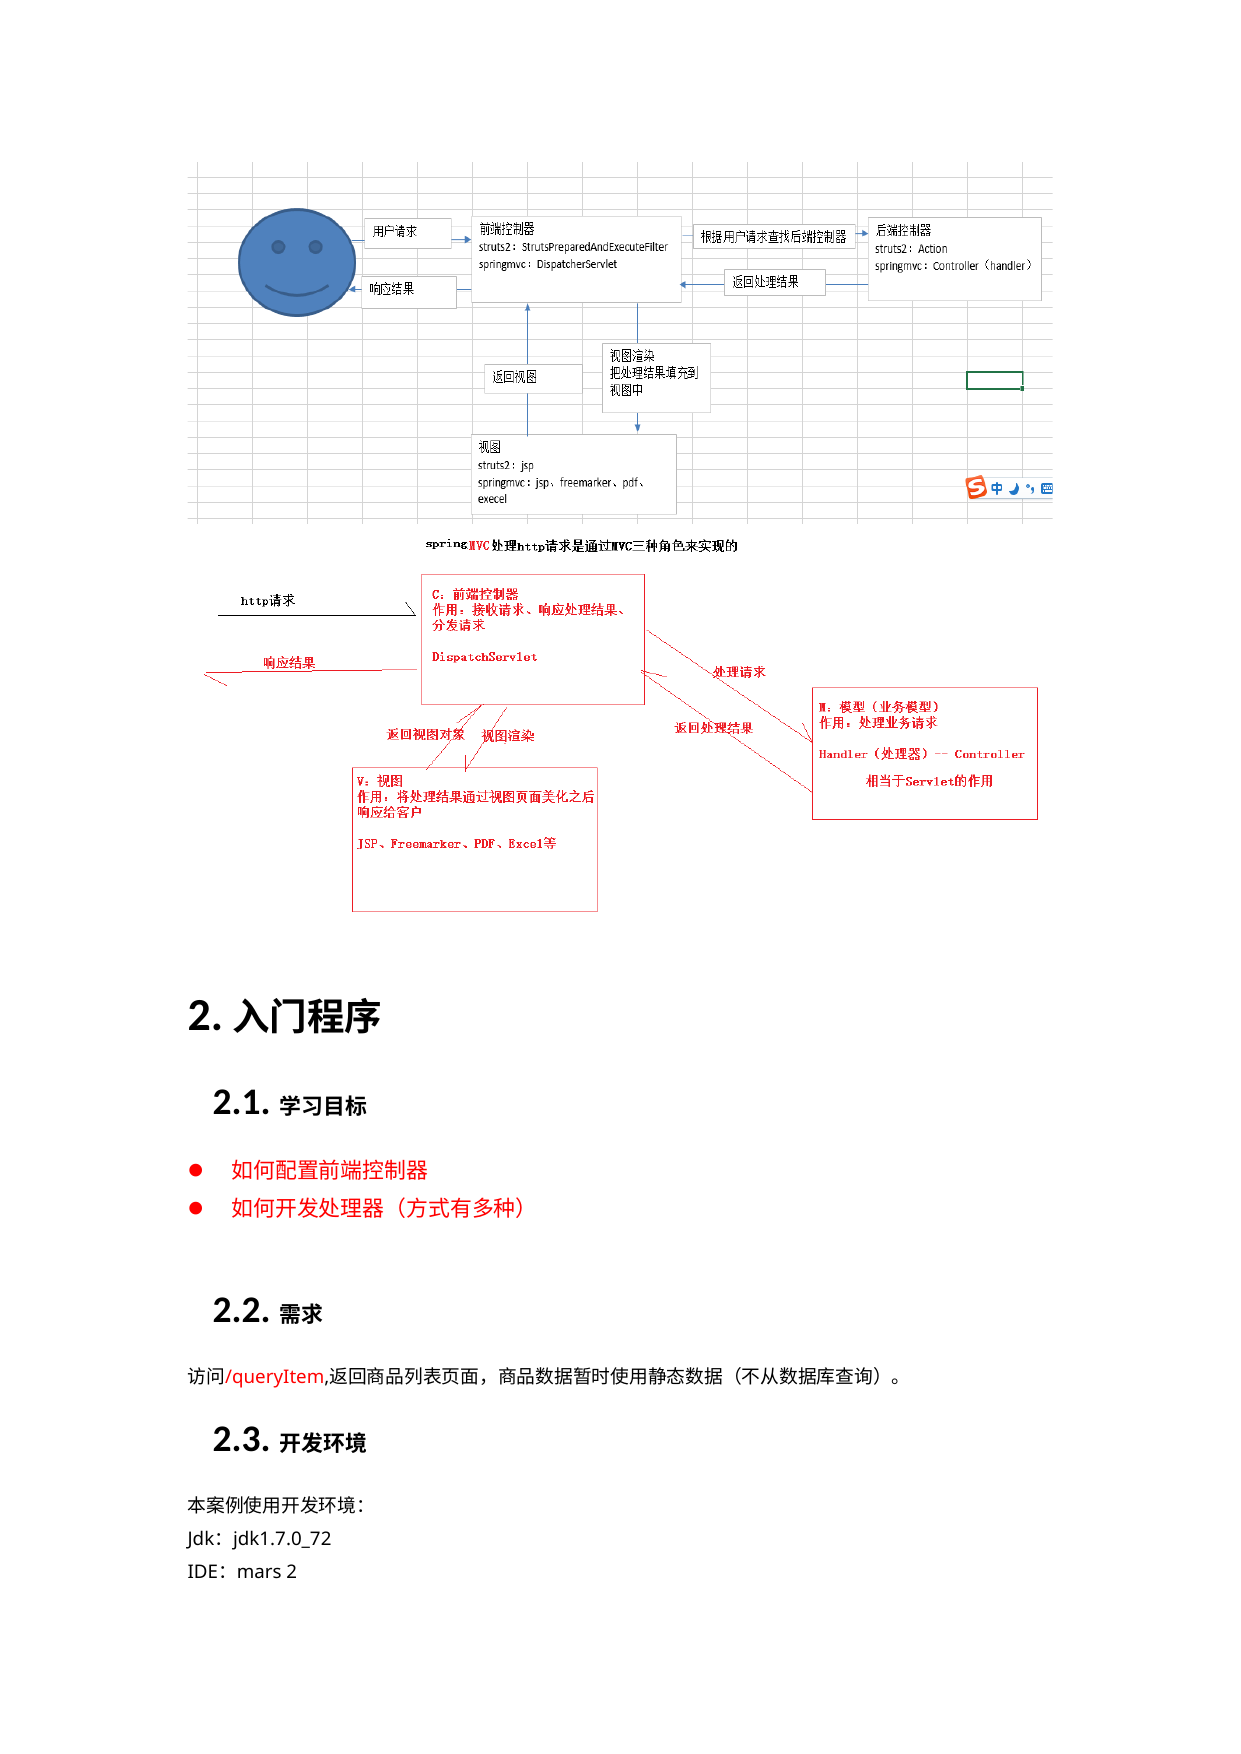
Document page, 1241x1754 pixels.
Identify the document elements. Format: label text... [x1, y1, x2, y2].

picture [187, 529, 1053, 919]
list 如何配置前端控制器 [187, 1153, 1053, 1185]
picture [187, 162, 1053, 524]
list 如何开发处理器（方式有多种） [187, 1191, 1053, 1223]
subtitle 学习目标 [212, 1078, 1053, 1123]
text 访问/queryItem,返回商品列表页面，商品数据暂时使用静态数据（不从数据库查询）。 [187, 1362, 1053, 1389]
subtitle 开发环境 [212, 1415, 1053, 1461]
text Jdk：jdk1.7.0_72 [187, 1524, 1053, 1551]
subtitle 入门程序 [187, 986, 1053, 1042]
subtitle 需求 [212, 1286, 1053, 1332]
text IDE：mars 2 [187, 1556, 1053, 1583]
text 本案例使用开发环境： [187, 1491, 1053, 1518]
